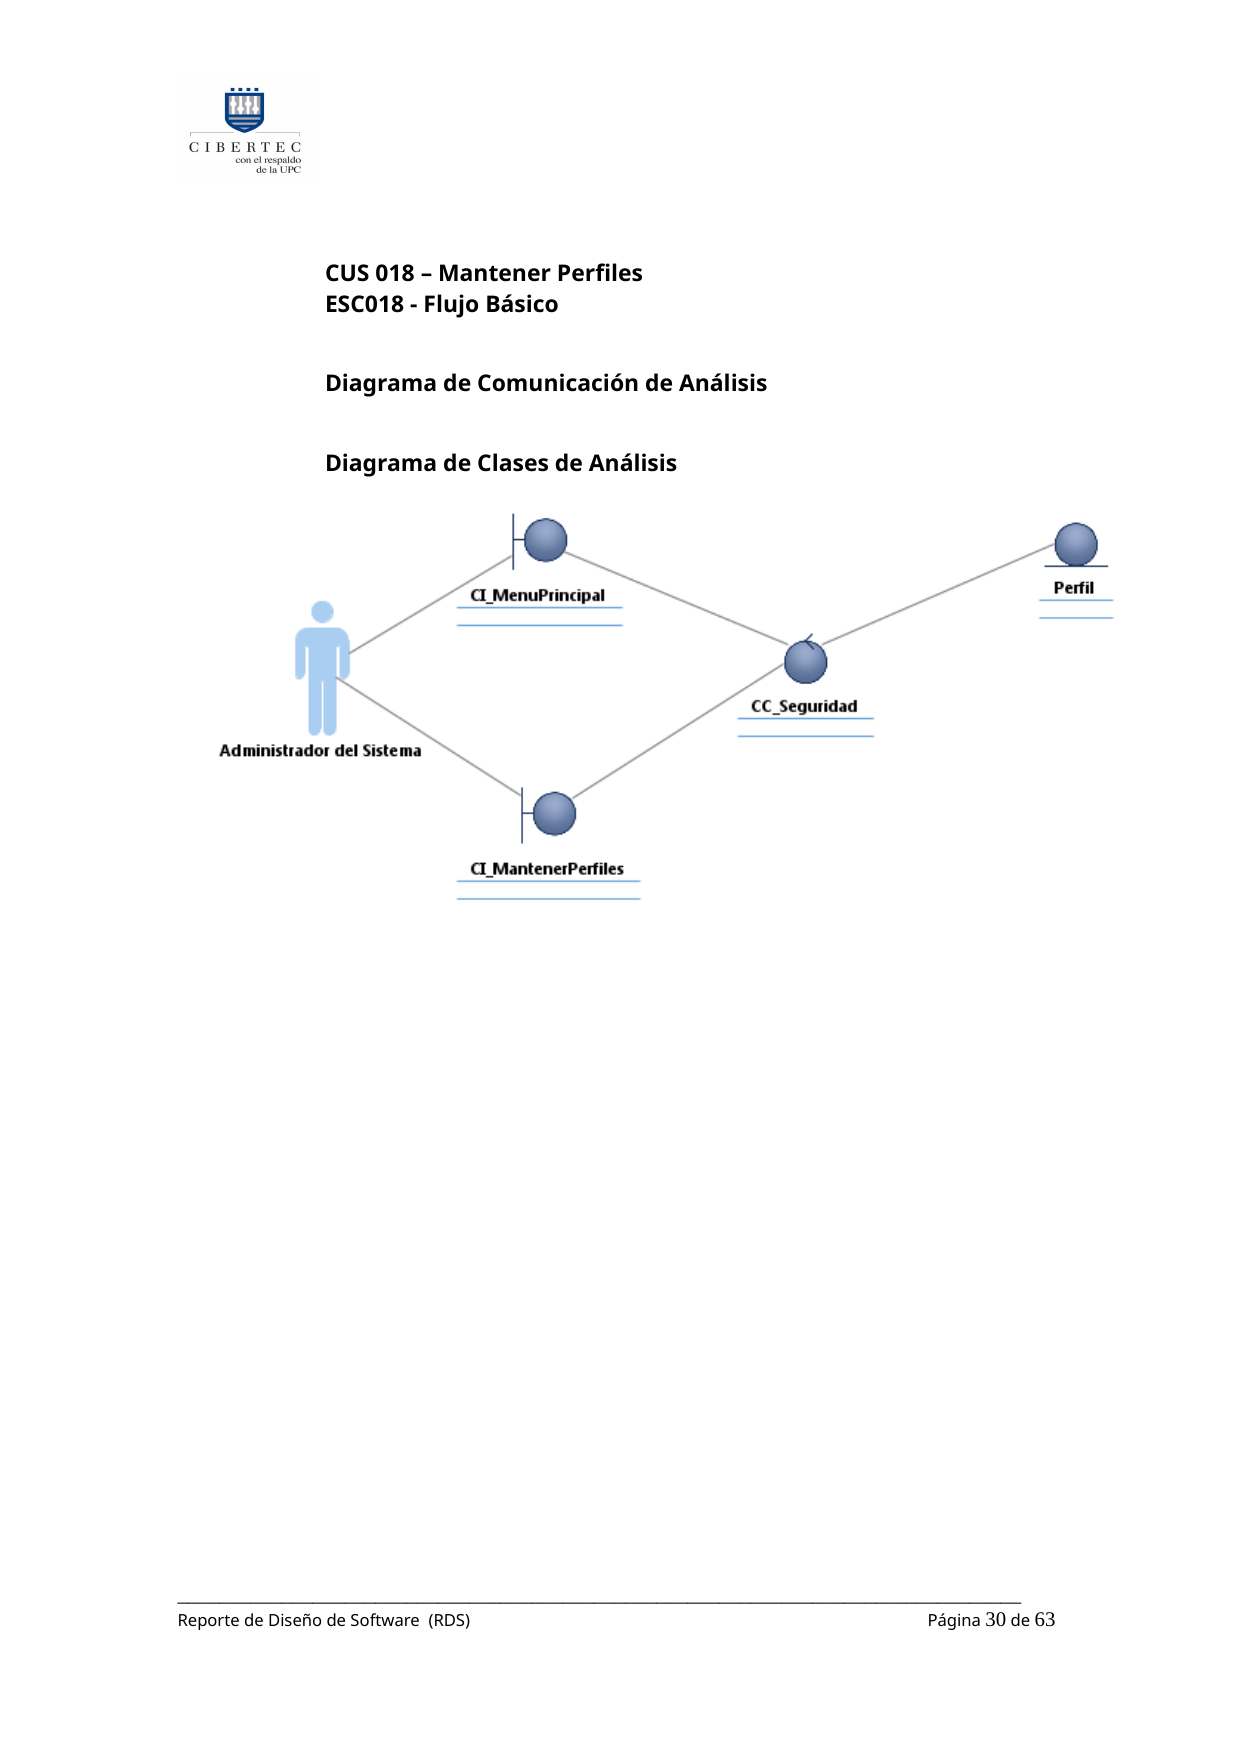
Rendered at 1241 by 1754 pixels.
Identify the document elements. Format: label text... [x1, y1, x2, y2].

picture [177, 75, 317, 185]
picture [192, 477, 1129, 931]
text Diagrama de Clases de Análisis [325, 447, 1063, 477]
text ESC018 - Flujo Básico [325, 288, 1063, 319]
text CUS 018 – Mantener Perfiles [325, 257, 1063, 288]
text Diagrama de Comunicación de Análisis [325, 367, 1063, 398]
